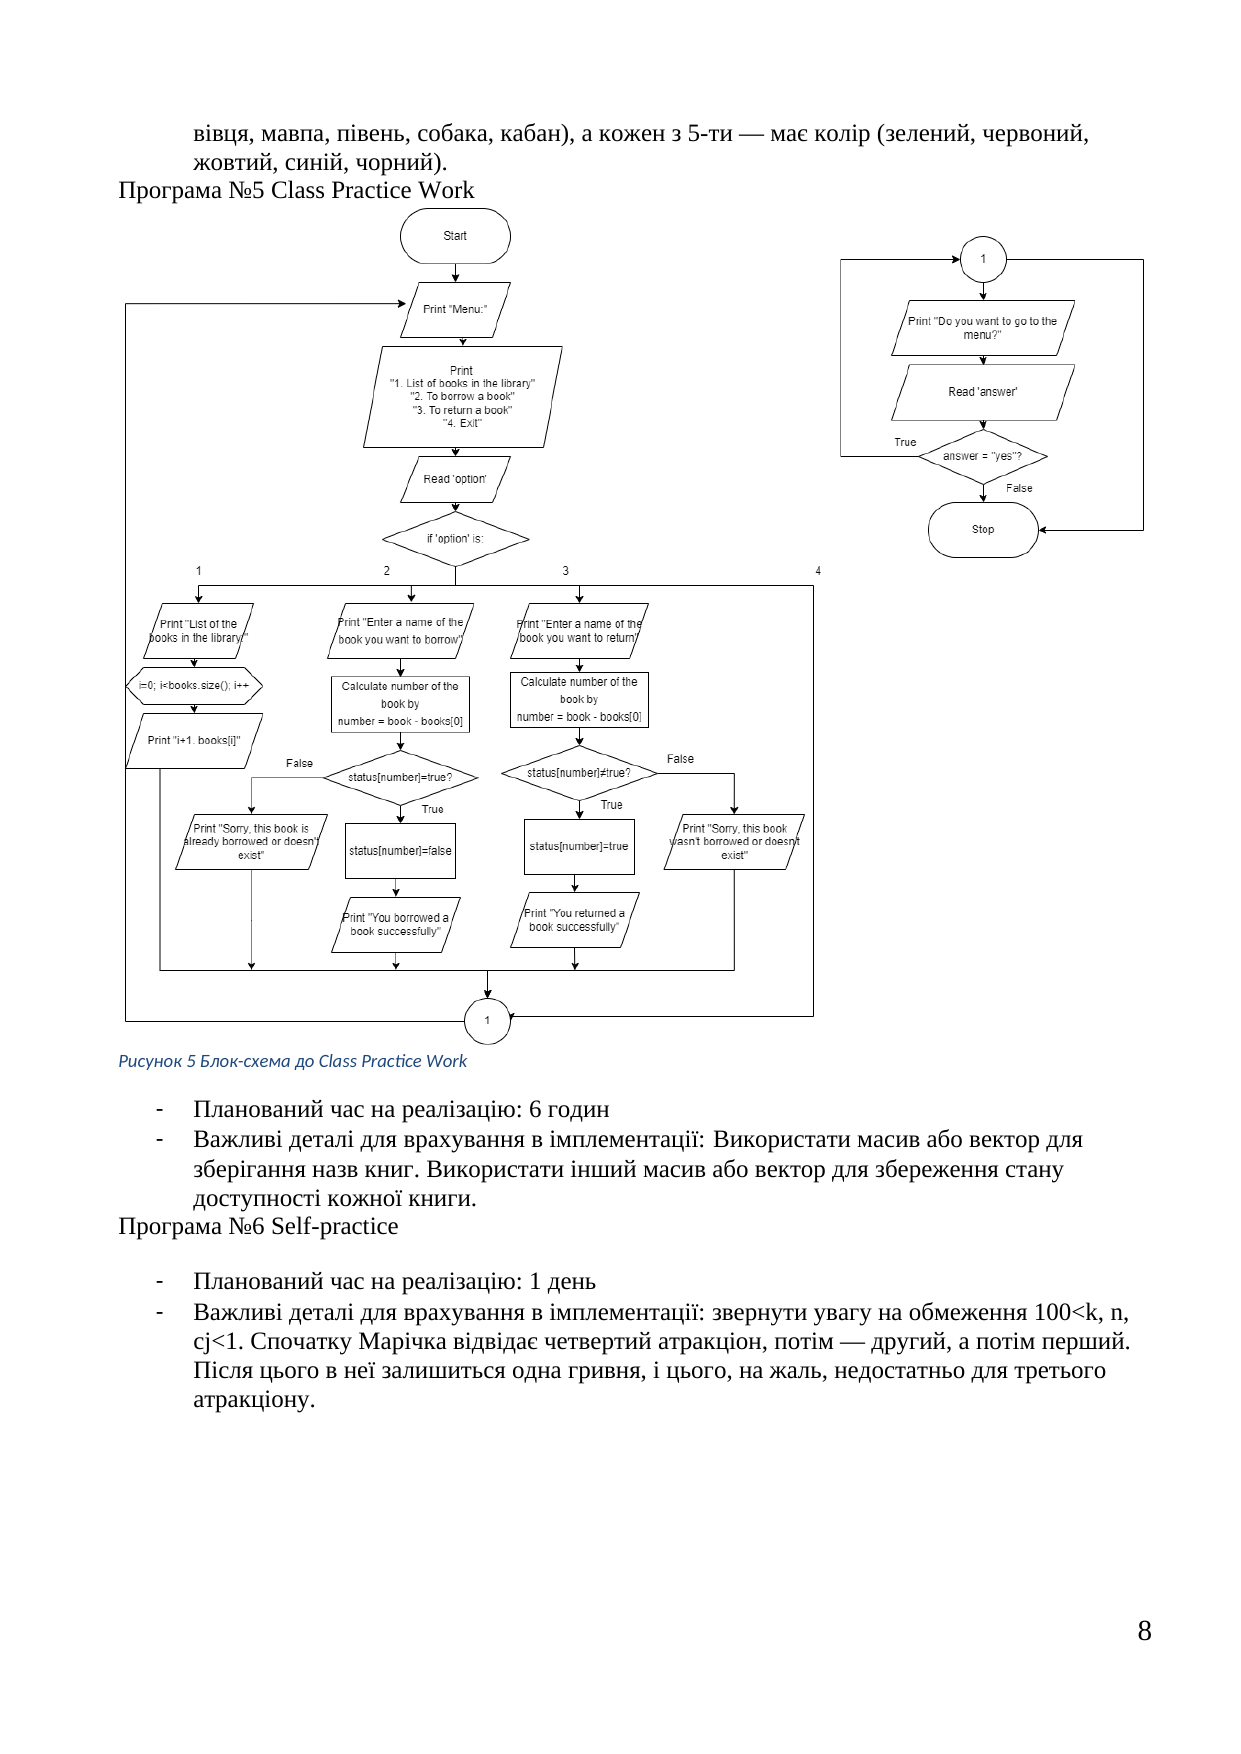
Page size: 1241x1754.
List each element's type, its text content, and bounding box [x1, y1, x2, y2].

picture [118, 208, 1152, 1045]
list Планований час на реалізацію: 1 день [156, 1265, 1152, 1296]
list Важливі деталі для врахування в імплементації: звернути увагу на обмеження 100<k, n, cj<1. Спочатку Марічка відвідає четвертий атракціон, потім — другий, а потім перший. Після цього в неї залишиться одна гривня, і цього, на жаль, недостатньо для третього атракціону. [156, 1296, 1152, 1413]
list Планований час на реалізацію: 6 годин [156, 1093, 1152, 1123]
text Програма №5 Class Practice Work [118, 176, 1152, 204]
text Програма №6 Self-practice [118, 1211, 1152, 1240]
text Рисунок Блок-схема до Class Practice Work [118, 1049, 1152, 1072]
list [156, 118, 1152, 176]
list Важливі деталі для врахування в імплементації: Використати масив або вектор для зберігання назв книг. Використати інший масив або вектор для збереження стану доступності кожної книги. [156, 1123, 1152, 1211]
